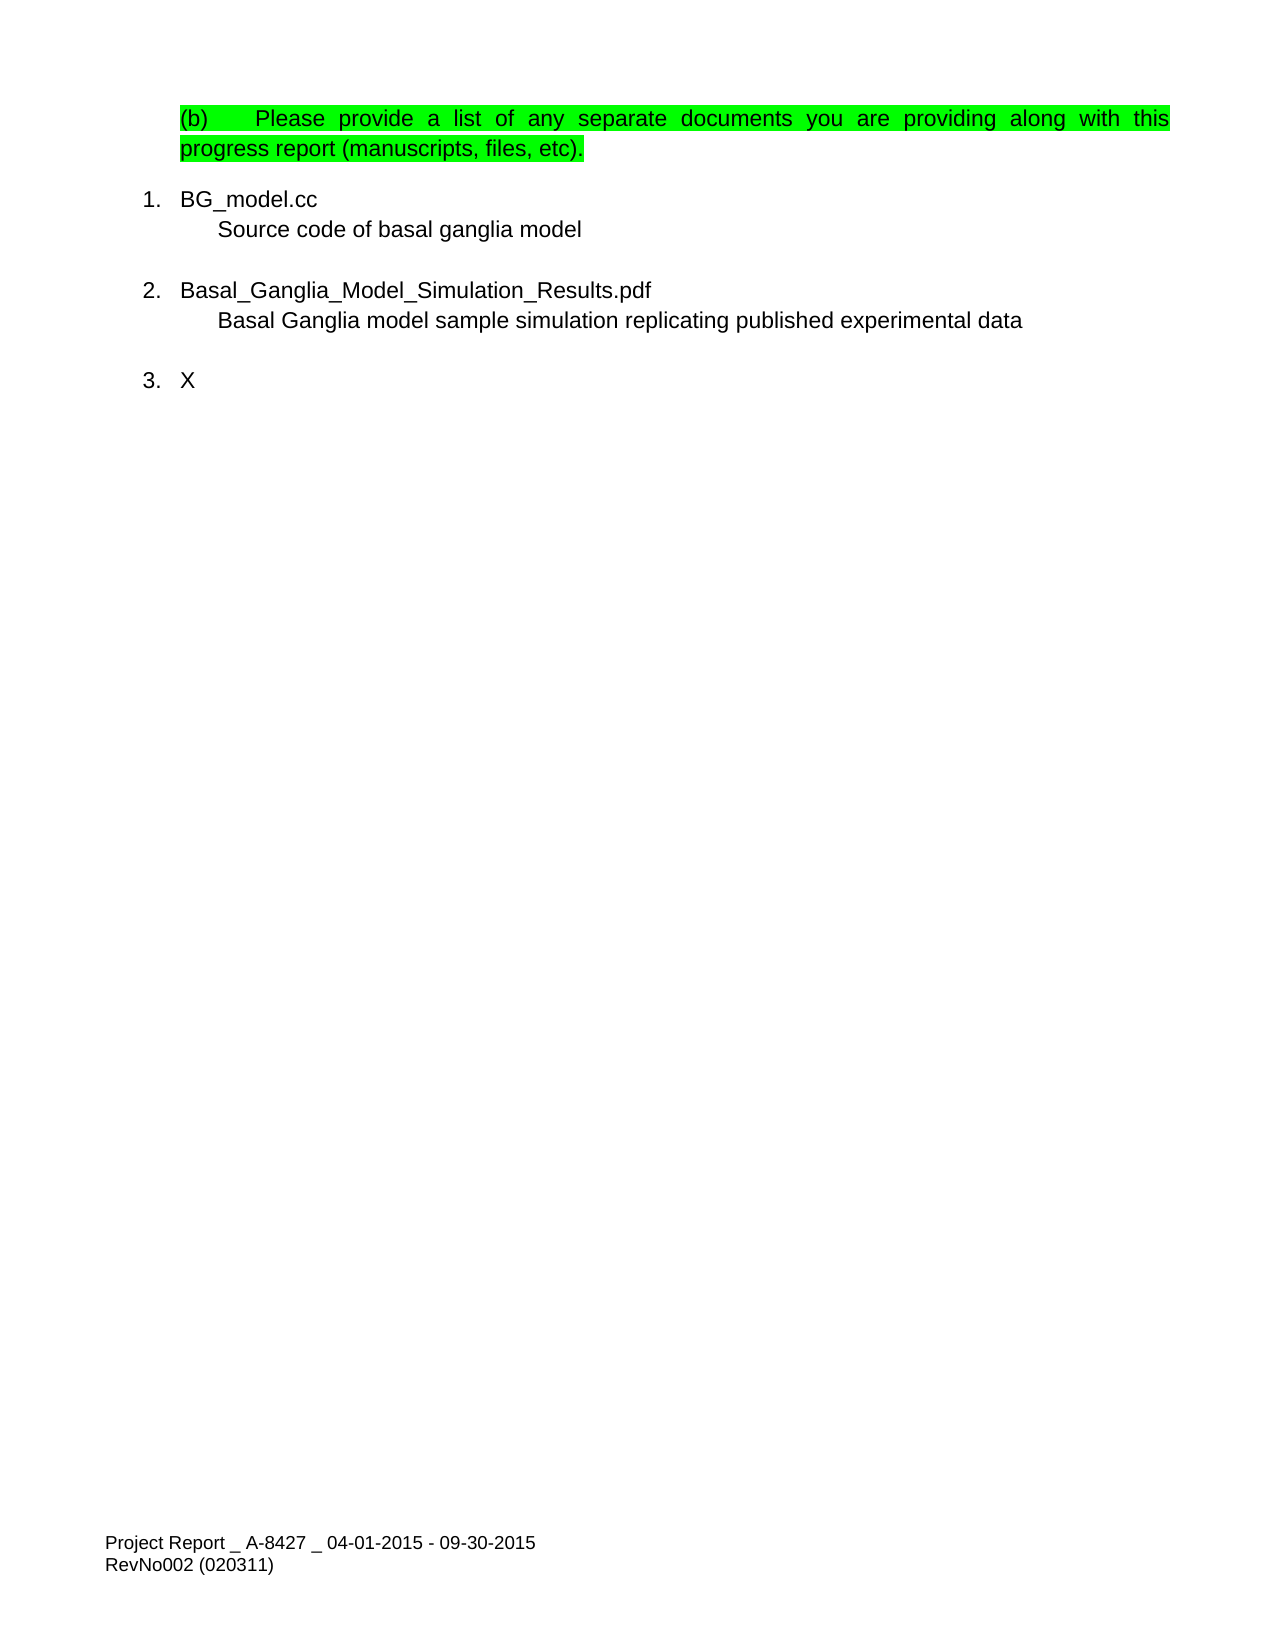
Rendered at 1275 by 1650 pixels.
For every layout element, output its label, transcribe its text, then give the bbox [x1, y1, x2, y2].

list BG_model.cc [142, 186, 1170, 213]
list Basal_Ganglia_Model_Simulation_Results.pdf [142, 277, 1170, 303]
text (b) Please provide a list of any separate documents you are providing along with this progress report (manuscripts, files, etc). [180, 131, 1170, 162]
text Basal Ganglia model sample simulation replicating published experimental data [217, 307, 1170, 333]
list X [142, 367, 1170, 394]
text Source code of basal ganglia model [217, 216, 1170, 243]
